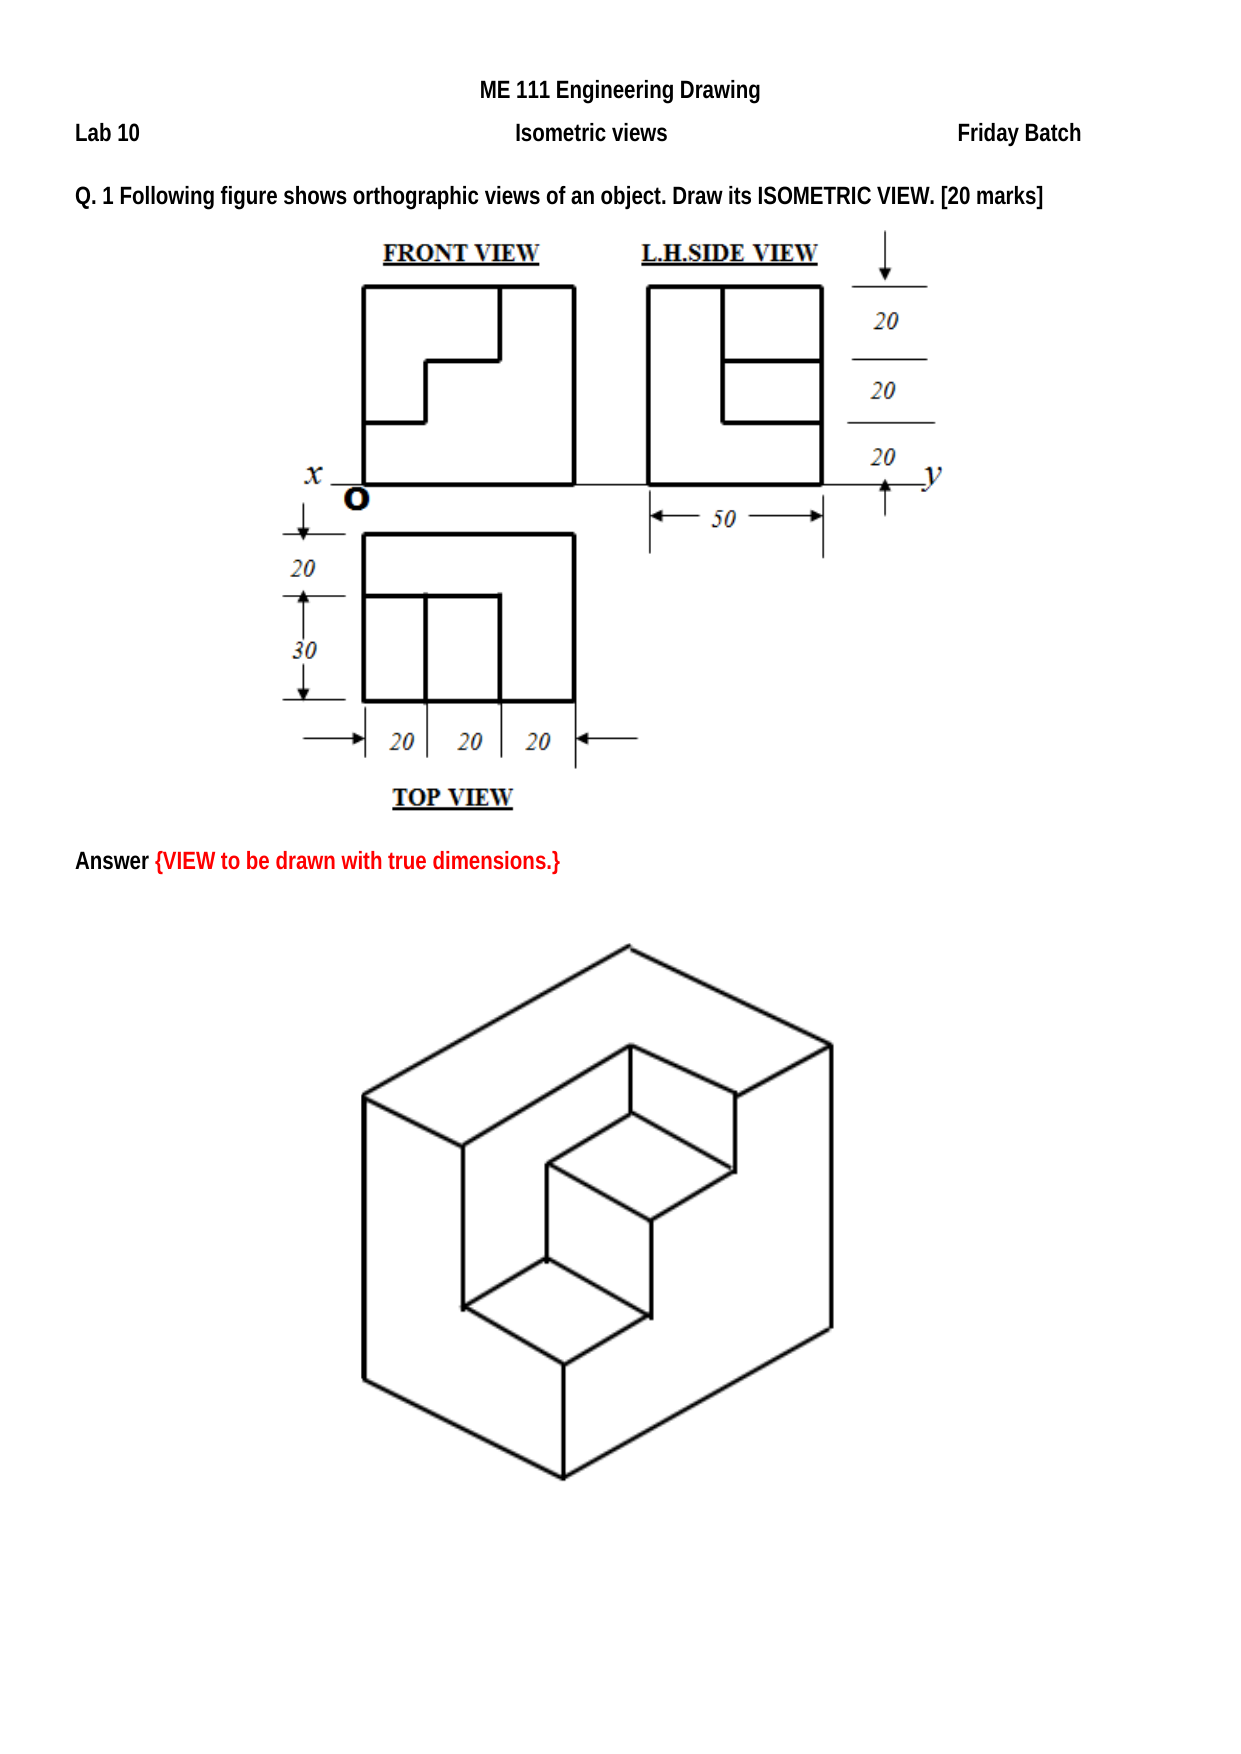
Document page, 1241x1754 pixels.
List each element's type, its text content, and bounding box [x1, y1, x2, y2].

text Lab 10 Isometric views Friday Batch [75, 118, 1165, 147]
text Q. 1 Following figure shows orthographic views of an object. Draw its ISOMETRIC VIEW. [20 marks] [75, 181, 1165, 209]
picture [361, 943, 879, 1500]
picture [275, 229, 965, 826]
text Answer {VIEW to be drawn with true dimensions.} [75, 846, 1165, 875]
text ME 111 Engineering Drawing [75, 75, 1165, 104]
